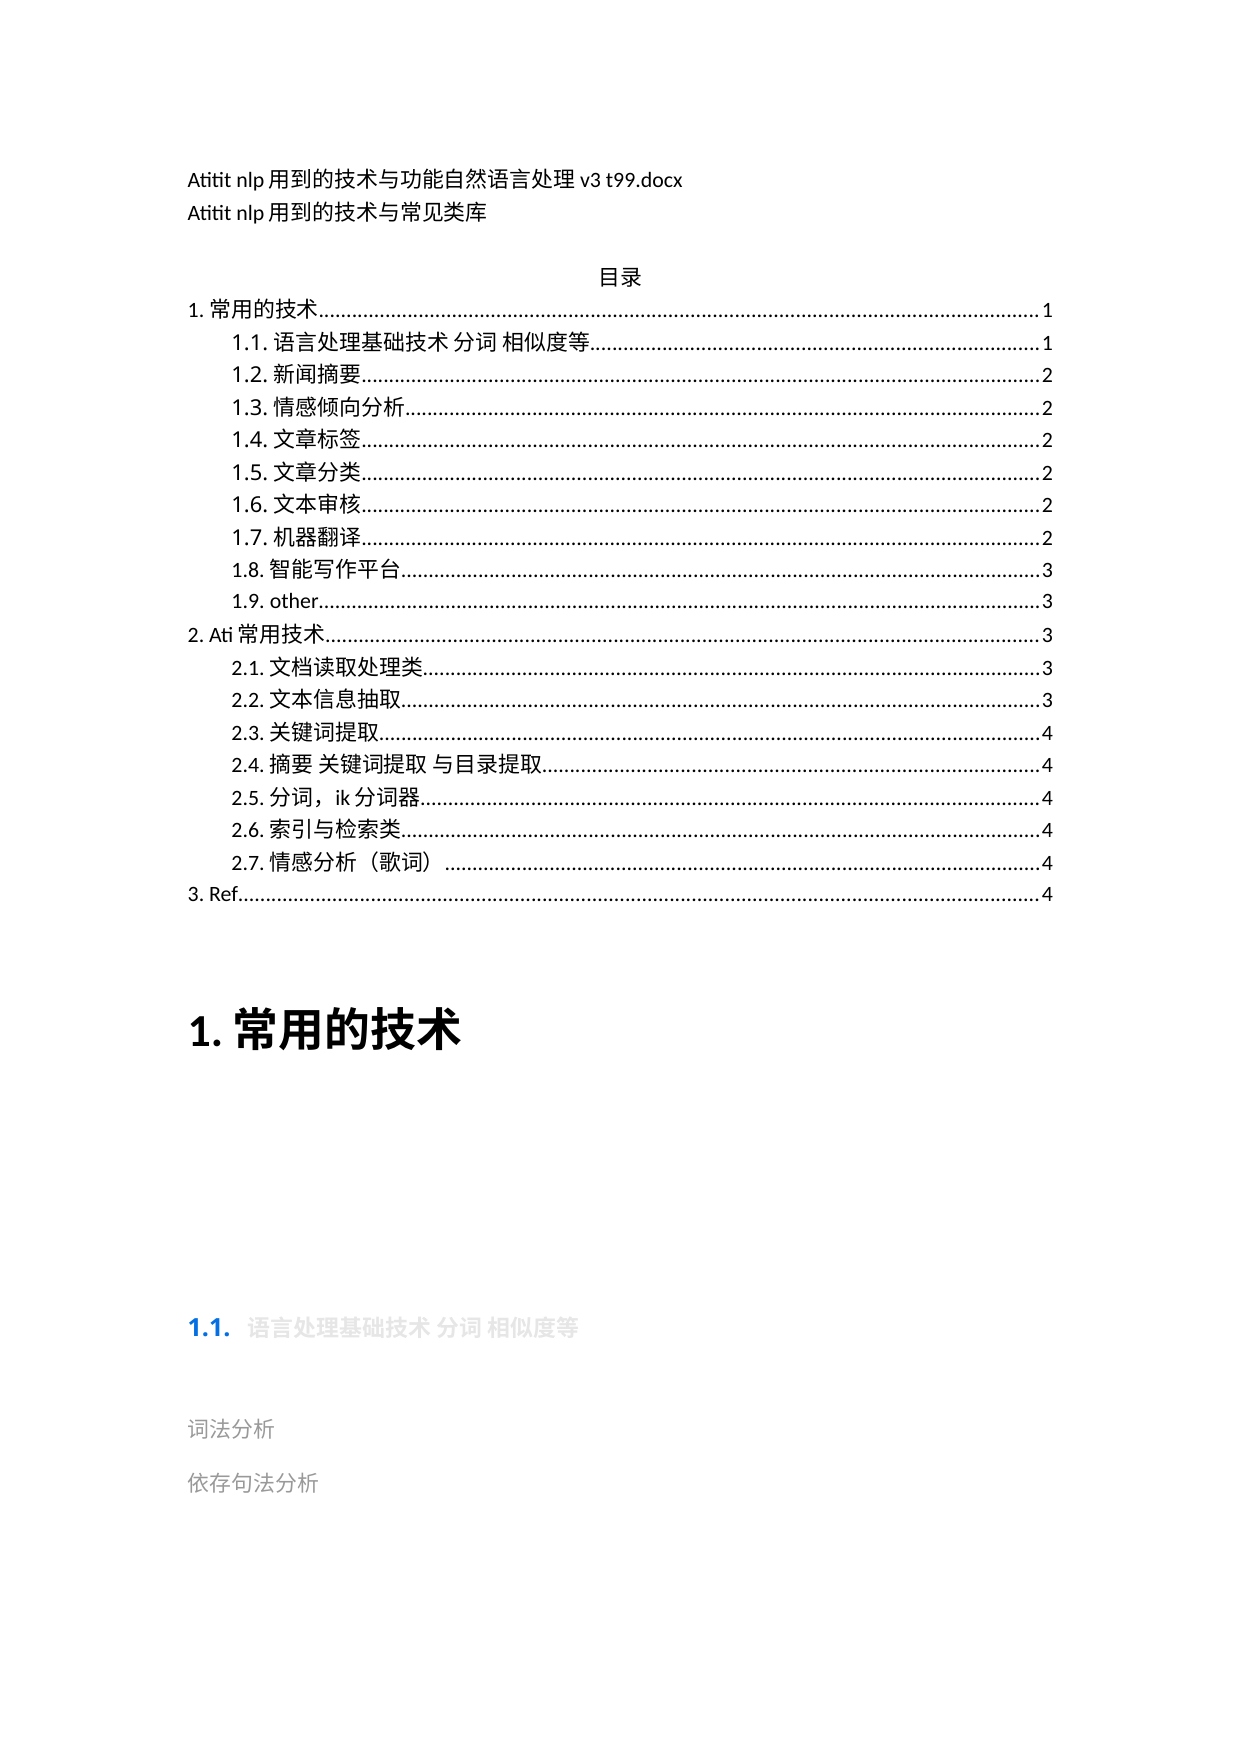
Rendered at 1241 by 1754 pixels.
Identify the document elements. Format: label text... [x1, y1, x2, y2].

text 词法分析 [187, 1412, 981, 1444]
text Atitit nlp用到的技术与常见类库 [187, 194, 1053, 227]
subtitle 语言处理基础技术 分词 相似度等 [187, 1294, 1053, 1359]
subtitle 常用的技术 [187, 977, 1053, 1075]
text 依存句法分析 [187, 1466, 981, 1499]
text Atitit nlp用到的技术与功能自然语言处理 v3 t99.docx [187, 162, 1053, 194]
